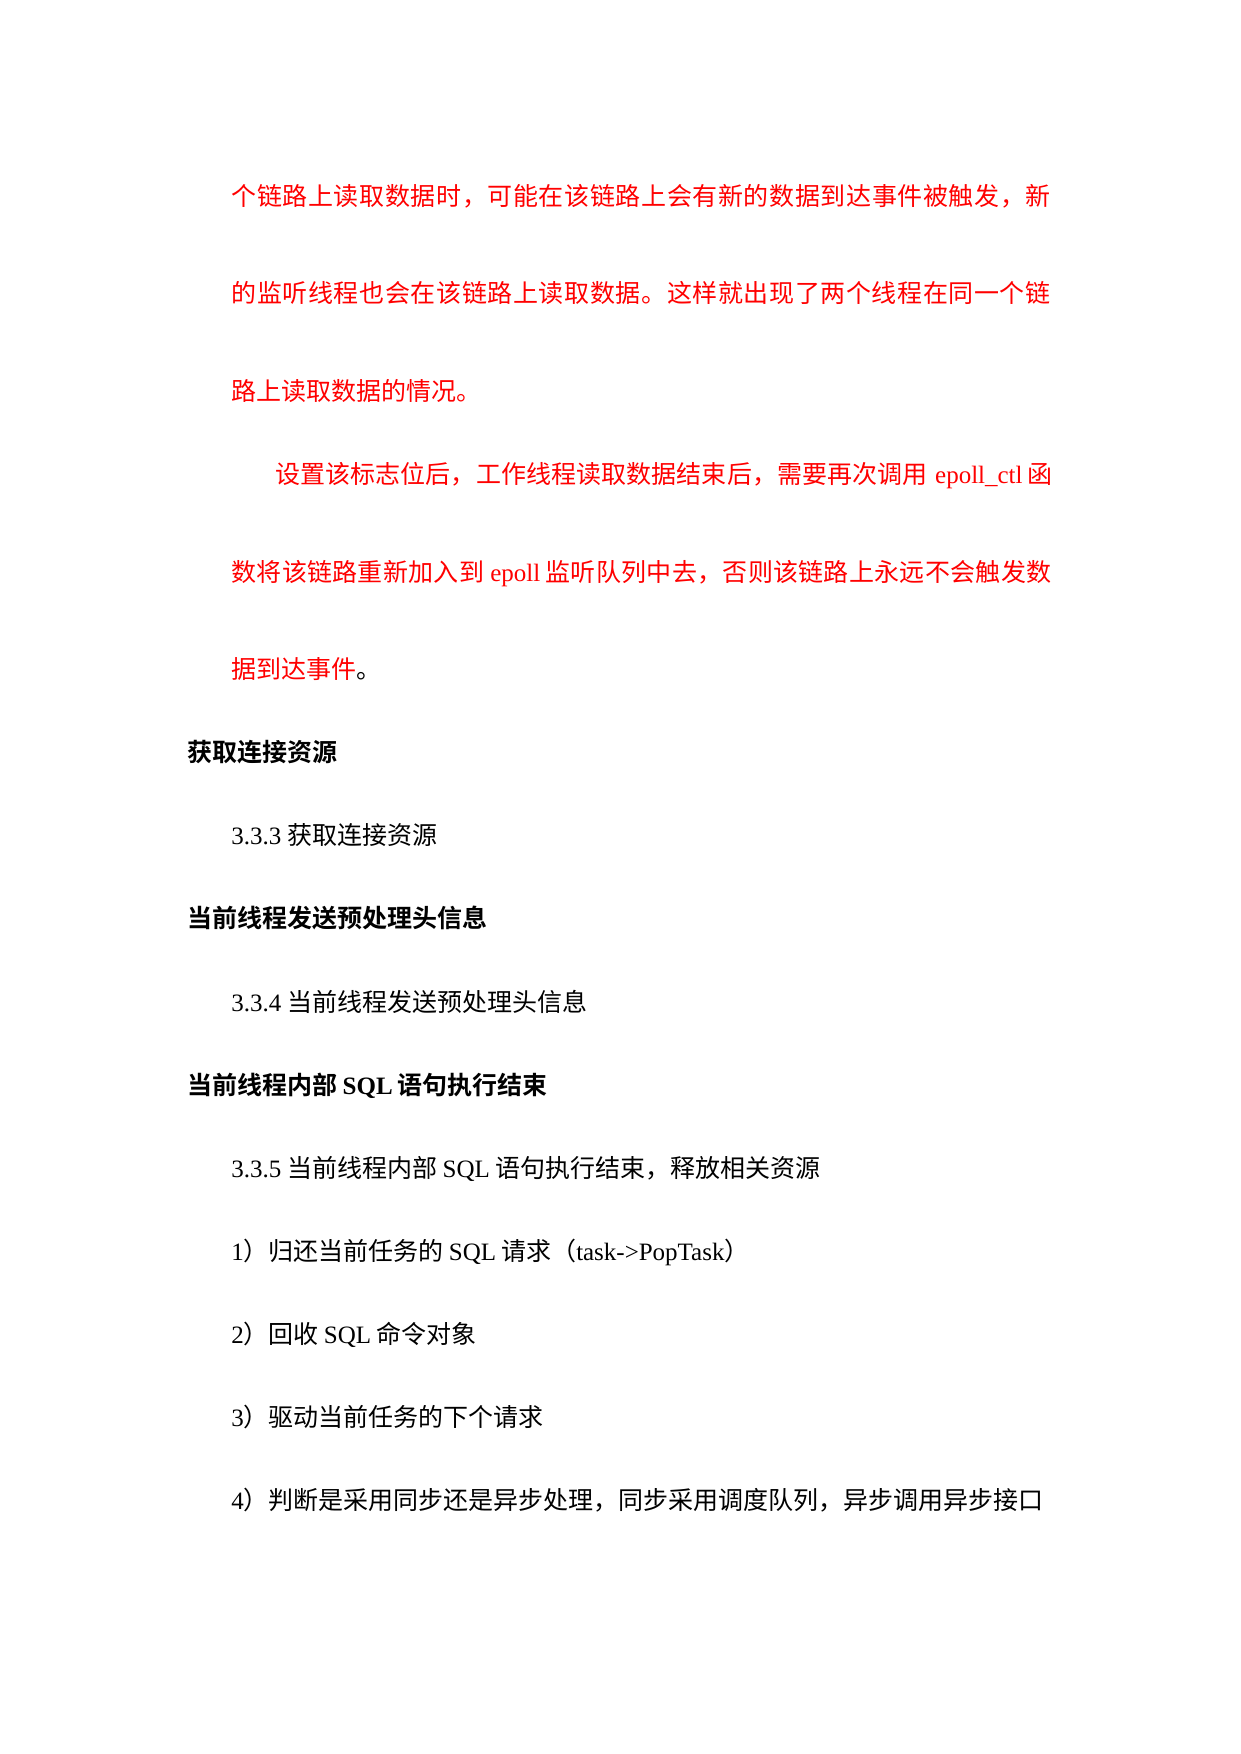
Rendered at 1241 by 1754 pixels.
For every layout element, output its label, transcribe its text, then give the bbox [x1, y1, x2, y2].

text 3）驱动当前任务的下个请求 [187, 1383, 1053, 1448]
subtitle 获取连接资源 [187, 718, 1053, 783]
subtitle 当前线程内部SQL语句执行结束 [187, 1051, 1053, 1116]
text 设置该标志位后，工作线程读取数据结束后，需要再次调用epoll_ctl函数将该链路重新加入到epoll监听队列中去，否则该链路上永远不会触发数据到达事件。 [231, 440, 1053, 700]
subtitle 当前线程发送预处理头信息 [187, 884, 1053, 949]
text 1）归还当前任务的SQL请求（task->PopTask） [187, 1217, 1053, 1282]
text 4）判断是采用同步还是异步处理，同步采用调度队列，异步调用异步接口 [187, 1466, 1053, 1531]
text 3.3.5 当前线程内部SQL语句执行结束，释放相关资源 [187, 1134, 1053, 1199]
text 3.3.4 当前线程发送预处理头信息 [187, 968, 1053, 1033]
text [231, 162, 1053, 422]
text 2）回收SQL命令对象 [187, 1300, 1053, 1365]
text 3.3.3 获取连接资源 [187, 801, 1053, 866]
